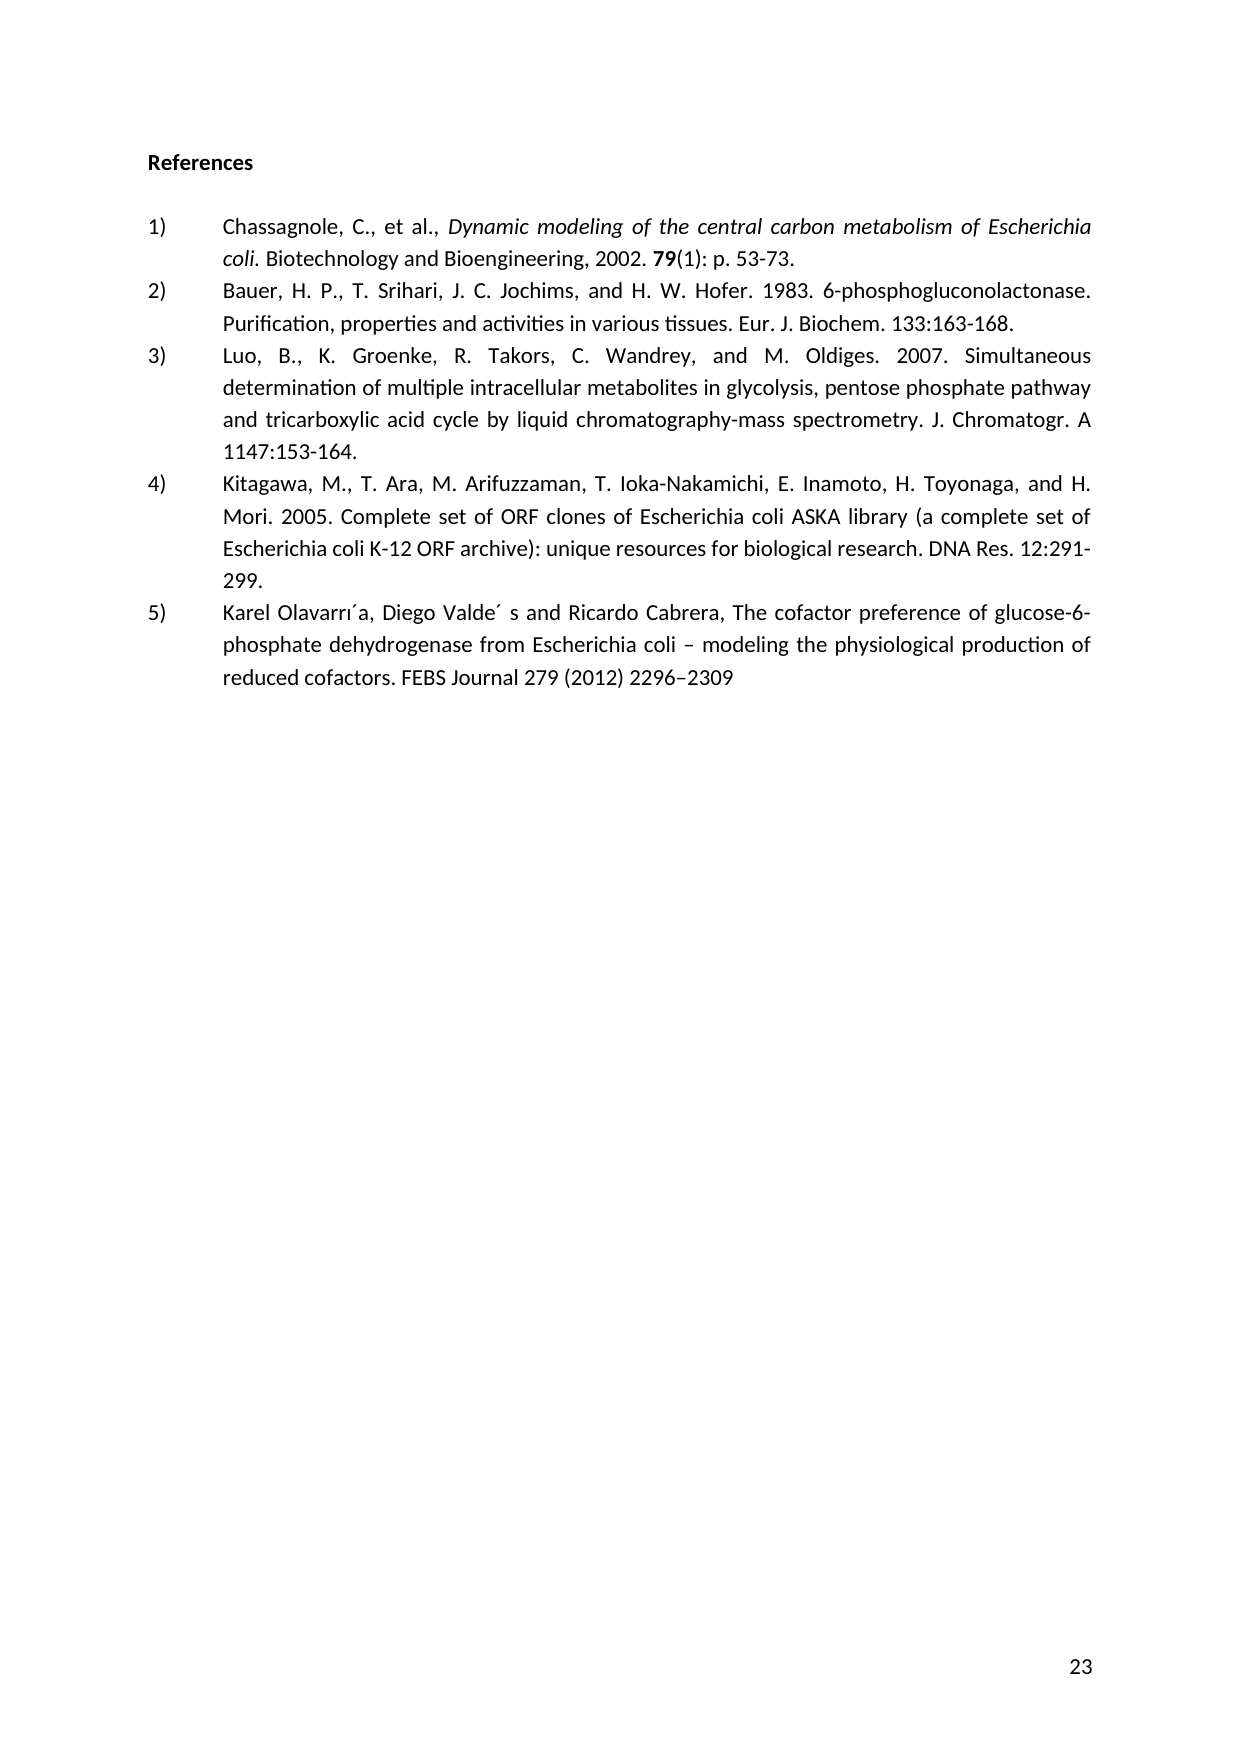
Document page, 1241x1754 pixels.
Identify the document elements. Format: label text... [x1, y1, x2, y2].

text 1) Chassagnole, C., et al., Dynamic modeling of the central carbon metabolism of Escherichia coli. Biotechnology and Bioengineering, 2002. 79(1): p. 53-73. [148, 212, 1092, 272]
text 3) Luo, B., K. Groenke, R. Takors, C. Wandrey, and M. Oldiges. 2007. Simultaneous determination of multiple intracellular metabolites in glycolysis, pentose phosphate pathway and tricarboxylic acid cycle by liquid chromatography-mass spectrometry. J. Chromatogr. A 1147:153-164. [148, 341, 1092, 465]
text References [148, 148, 1092, 176]
text 2) Bauer, H. P., T. Srihari, J. C. Jochims, and H. W. Hofer. 1983. 6-phosphogluconolactonase. Purification, properties and activities in various tissues. Eur. J. Biochem. 133:163-168. [148, 276, 1092, 337]
text 4) Kitagawa, M., T. Ara, M. Arifuzzaman, T. Ioka-Nakamichi, E. Inamoto, H. Toyonaga, and H. Mori. 2005. Complete set of ORF clones of Escherichia coli ASKA library (a complete set of Escherichia coli K-12 ORF archive): unique resources for biological research. DNA Res. 12:291-299. [148, 469, 1092, 594]
text 5) Karel Olavarrı´a, Diego Valde´ s and Ricardo Cabrera, The cofactor preference of glucose-6-phosphate dehydrogenase from Escherichia coli – modeling the physiological production of reduced cofactors. FEBS Journal 279 (2012) 2296–2309 [148, 598, 1092, 691]
